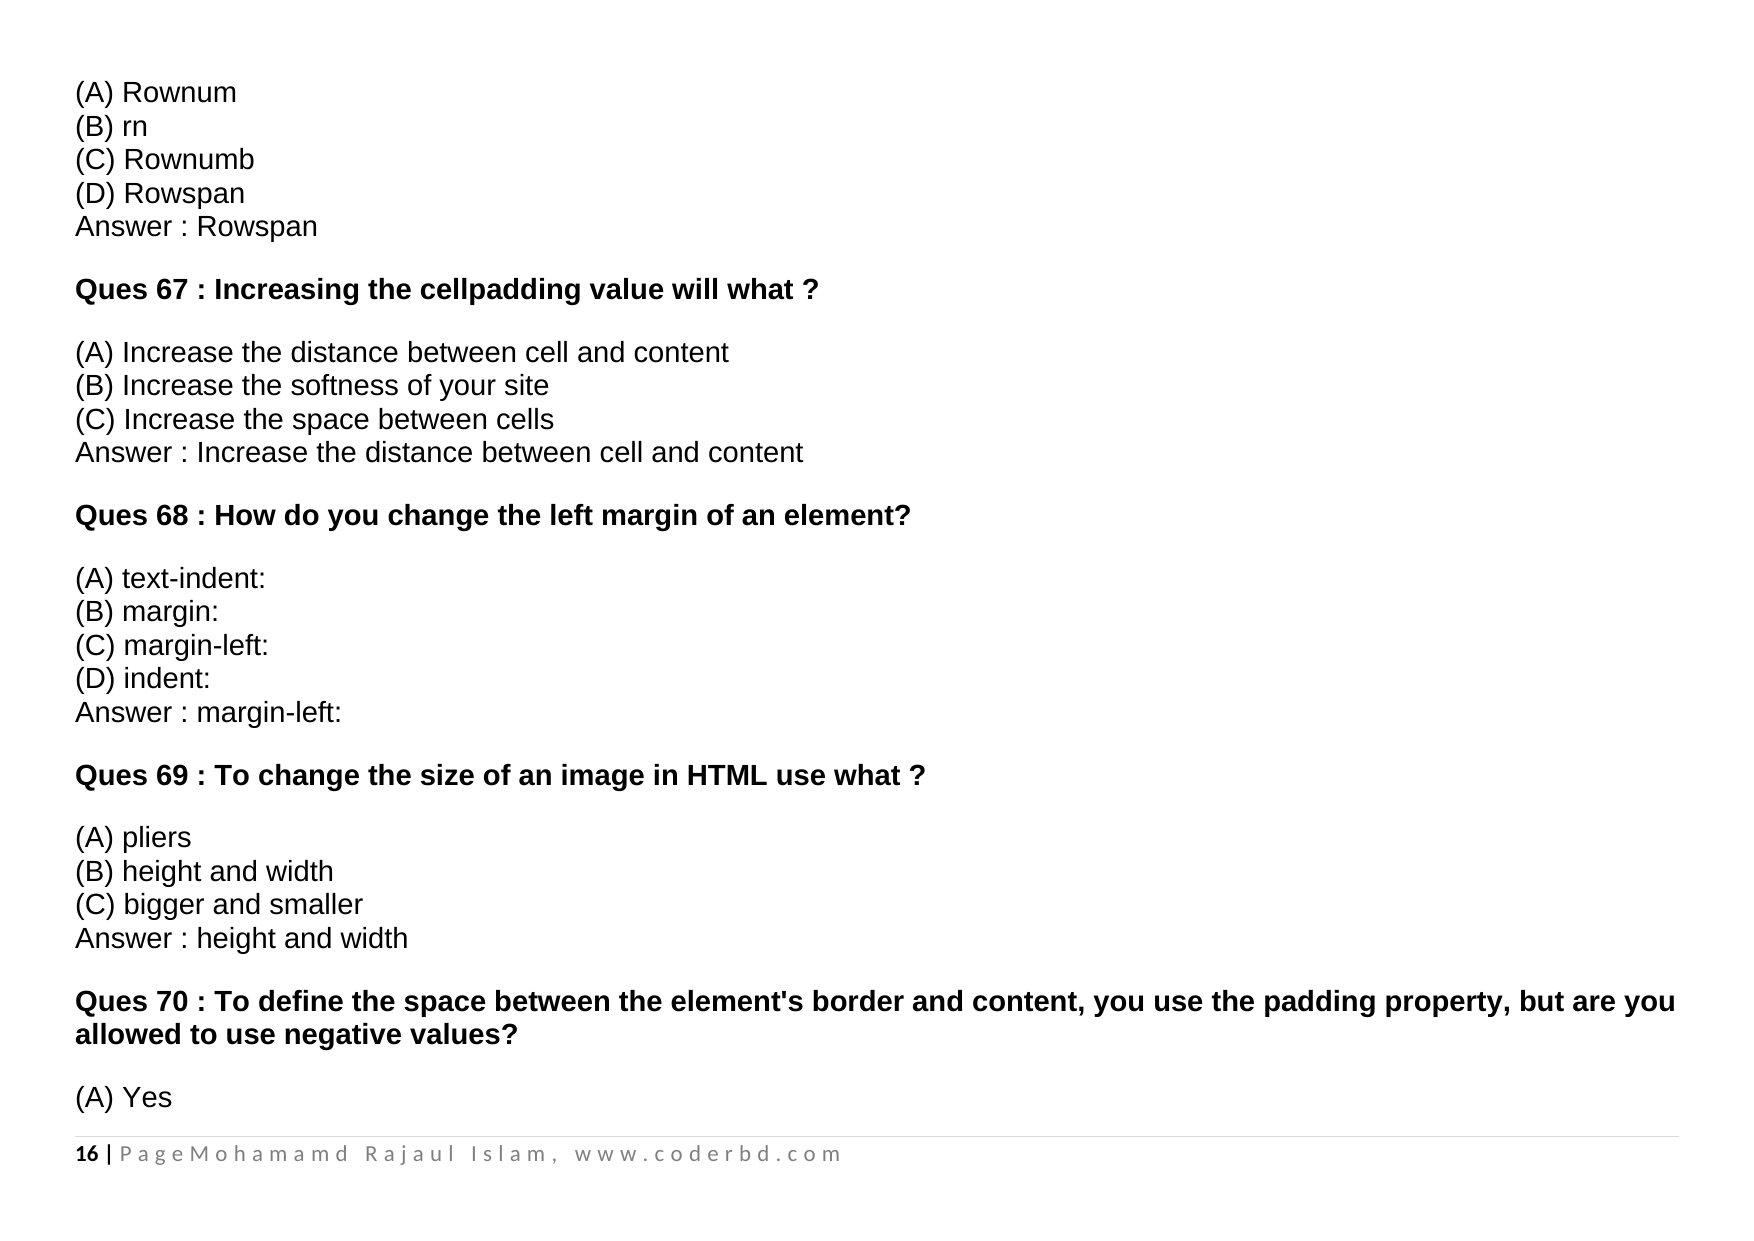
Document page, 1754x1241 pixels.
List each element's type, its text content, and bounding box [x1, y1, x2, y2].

text (C) Increase the space between cells [75, 402, 1679, 435]
text Ques 67 : Increasing the cellpadding value will what ? [75, 272, 1679, 305]
text (C) margin-left: [75, 628, 1679, 661]
text Ques 70 : To define the space between the element's border and content, you use the padding property, but are you allowed to use negative values? [75, 983, 1679, 1051]
text (B) height and width [75, 854, 1679, 887]
text (A) Yes [75, 1080, 1679, 1113]
text (A) text-indent: [75, 561, 1679, 594]
text (A) Increase the distance between cell and content [75, 334, 1679, 368]
text (A) pliers [75, 820, 1679, 854]
text Ques 69 : To change the size of an image in HTML use what ? [75, 757, 1679, 791]
text (D) Rowspan [75, 176, 1679, 209]
text (A) Rownum [75, 75, 1679, 108]
text Answer : height and width [75, 921, 1679, 954]
text (B) Increase the softness of your site [75, 368, 1679, 402]
text (C) Rownumb [75, 142, 1679, 176]
text (B) rn [75, 108, 1679, 142]
text Answer : Increase the distance between cell and content [75, 435, 1679, 469]
text (B) margin: [75, 594, 1679, 628]
text Answer : Rowspan [75, 209, 1679, 243]
text (D) indent: [75, 661, 1679, 695]
text (C) bigger and smaller [75, 887, 1679, 921]
text Answer : margin-left: [75, 695, 1679, 728]
text Ques 68 : How do you change the left margin of an element? [75, 498, 1679, 531]
